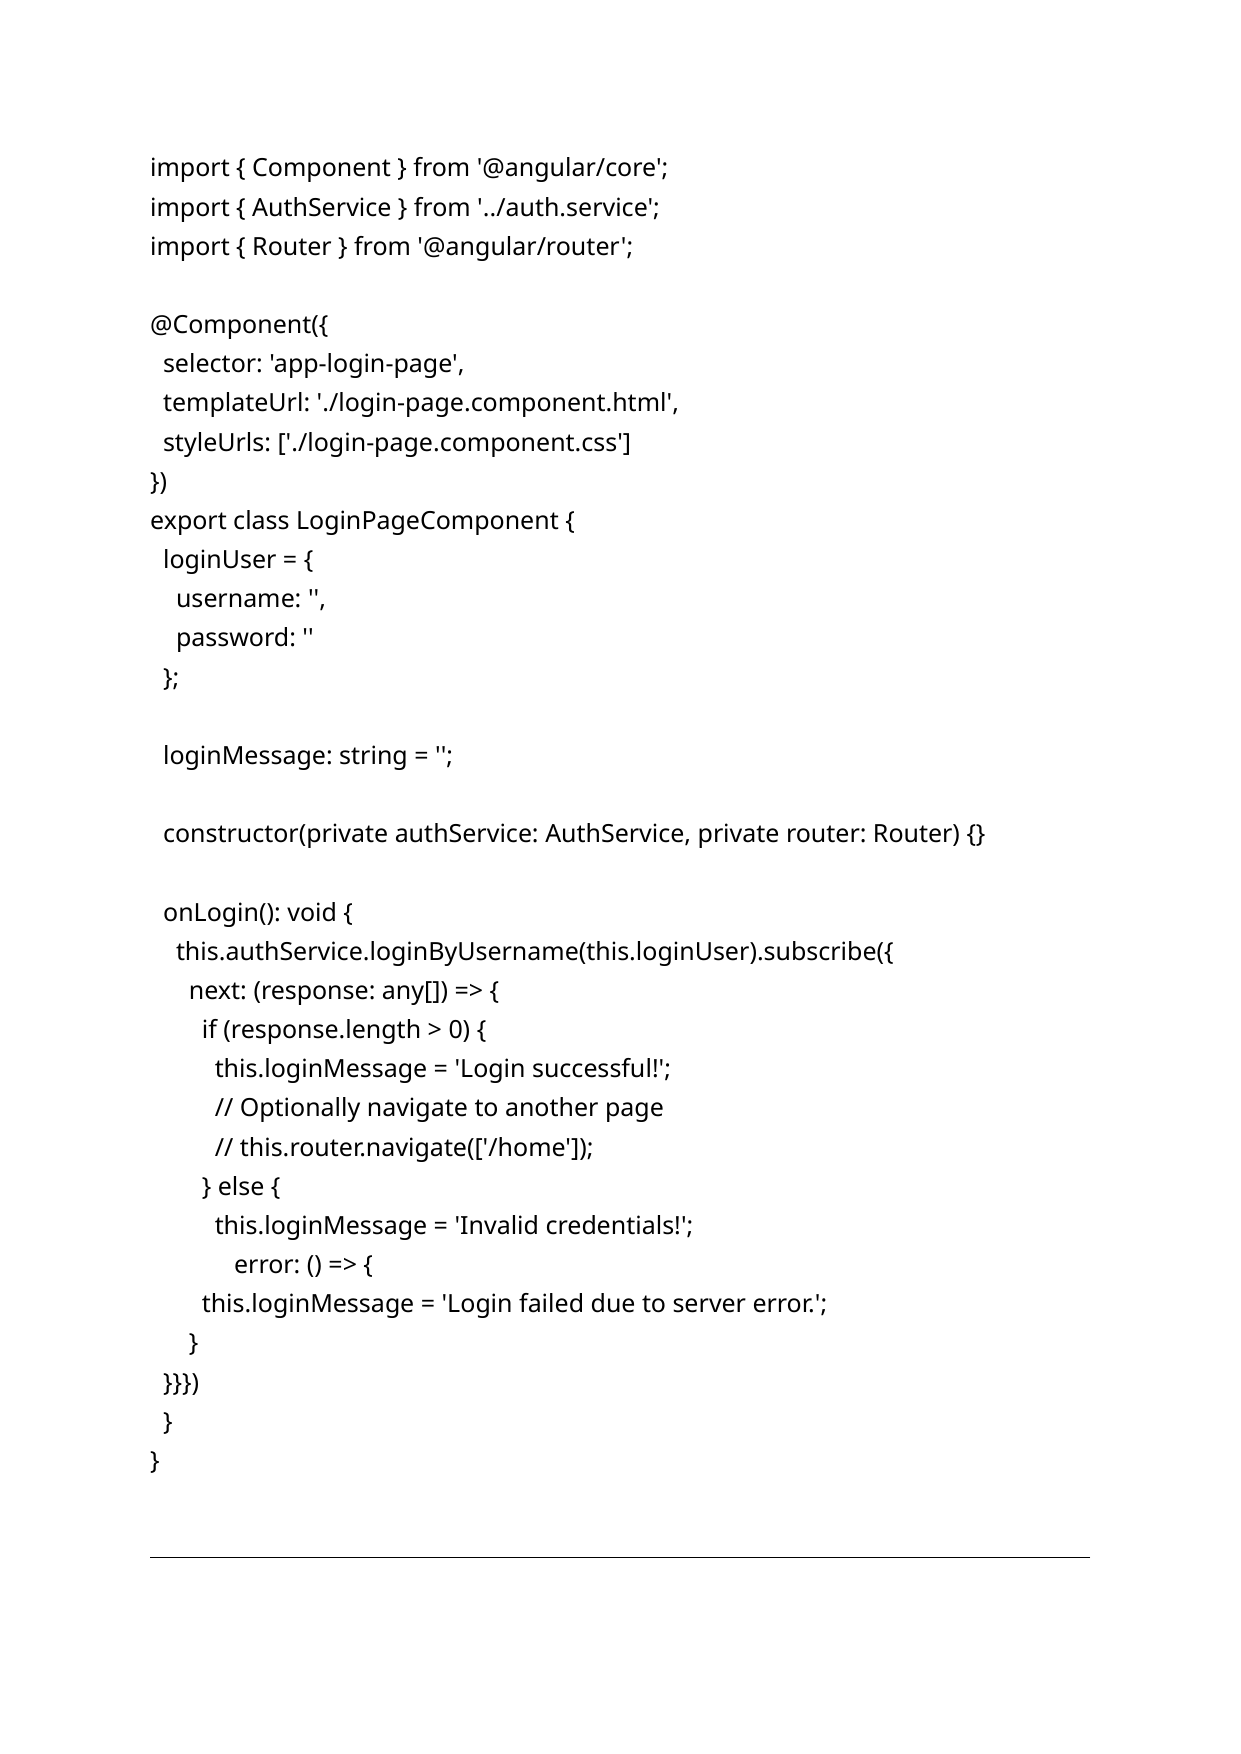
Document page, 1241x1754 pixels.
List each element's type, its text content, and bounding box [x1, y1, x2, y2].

text export class LoginPageComponent { [150, 502, 1090, 537]
text }}}) [150, 1364, 1090, 1398]
text constructor(private authService: AuthService, private router: Router) {} [150, 816, 1090, 850]
text password: '' [150, 620, 1090, 654]
text selector: 'app-login-page', [150, 346, 1090, 380]
text this.authService.loginByUsername(this.loginUser).subscribe({ [150, 933, 1090, 967]
text @Component({ [150, 307, 1090, 341]
text templateUrl: './login-page.component.html', [150, 385, 1090, 419]
text if (response.length > 0) { [150, 1012, 1090, 1046]
text loginUser = { [150, 542, 1090, 576]
text import { AuthService } from '../auth.service'; [150, 189, 1090, 223]
text } [150, 1325, 1090, 1359]
text next: (response: any[]) => { [150, 972, 1090, 1007]
text this.loginMessage = 'Login failed due to server error.'; [150, 1286, 1090, 1320]
text onLogin(): void { [150, 894, 1090, 928]
text loginMessage: string = ''; [150, 737, 1090, 772]
text } else { [150, 1168, 1090, 1202]
text styleUrls: ['./login-page.component.css'] [150, 424, 1090, 458]
text this.loginMessage = 'Login successful!'; [150, 1051, 1090, 1085]
text import { Component } from '@angular/core'; [150, 150, 1090, 184]
text }) [150, 463, 1090, 497]
text }; [150, 659, 1090, 693]
text error: () => { [150, 1247, 1090, 1281]
text // this.router.navigate(['/home']); [150, 1129, 1090, 1163]
text import { Router } from '@angular/router'; [150, 228, 1090, 262]
text username: '', [150, 581, 1090, 615]
text // Optionally navigate to another page [150, 1090, 1090, 1124]
text } [150, 1442, 1090, 1477]
text } [150, 1403, 1090, 1437]
text this.loginMessage = 'Invalid credentials!'; [150, 1207, 1090, 1242]
